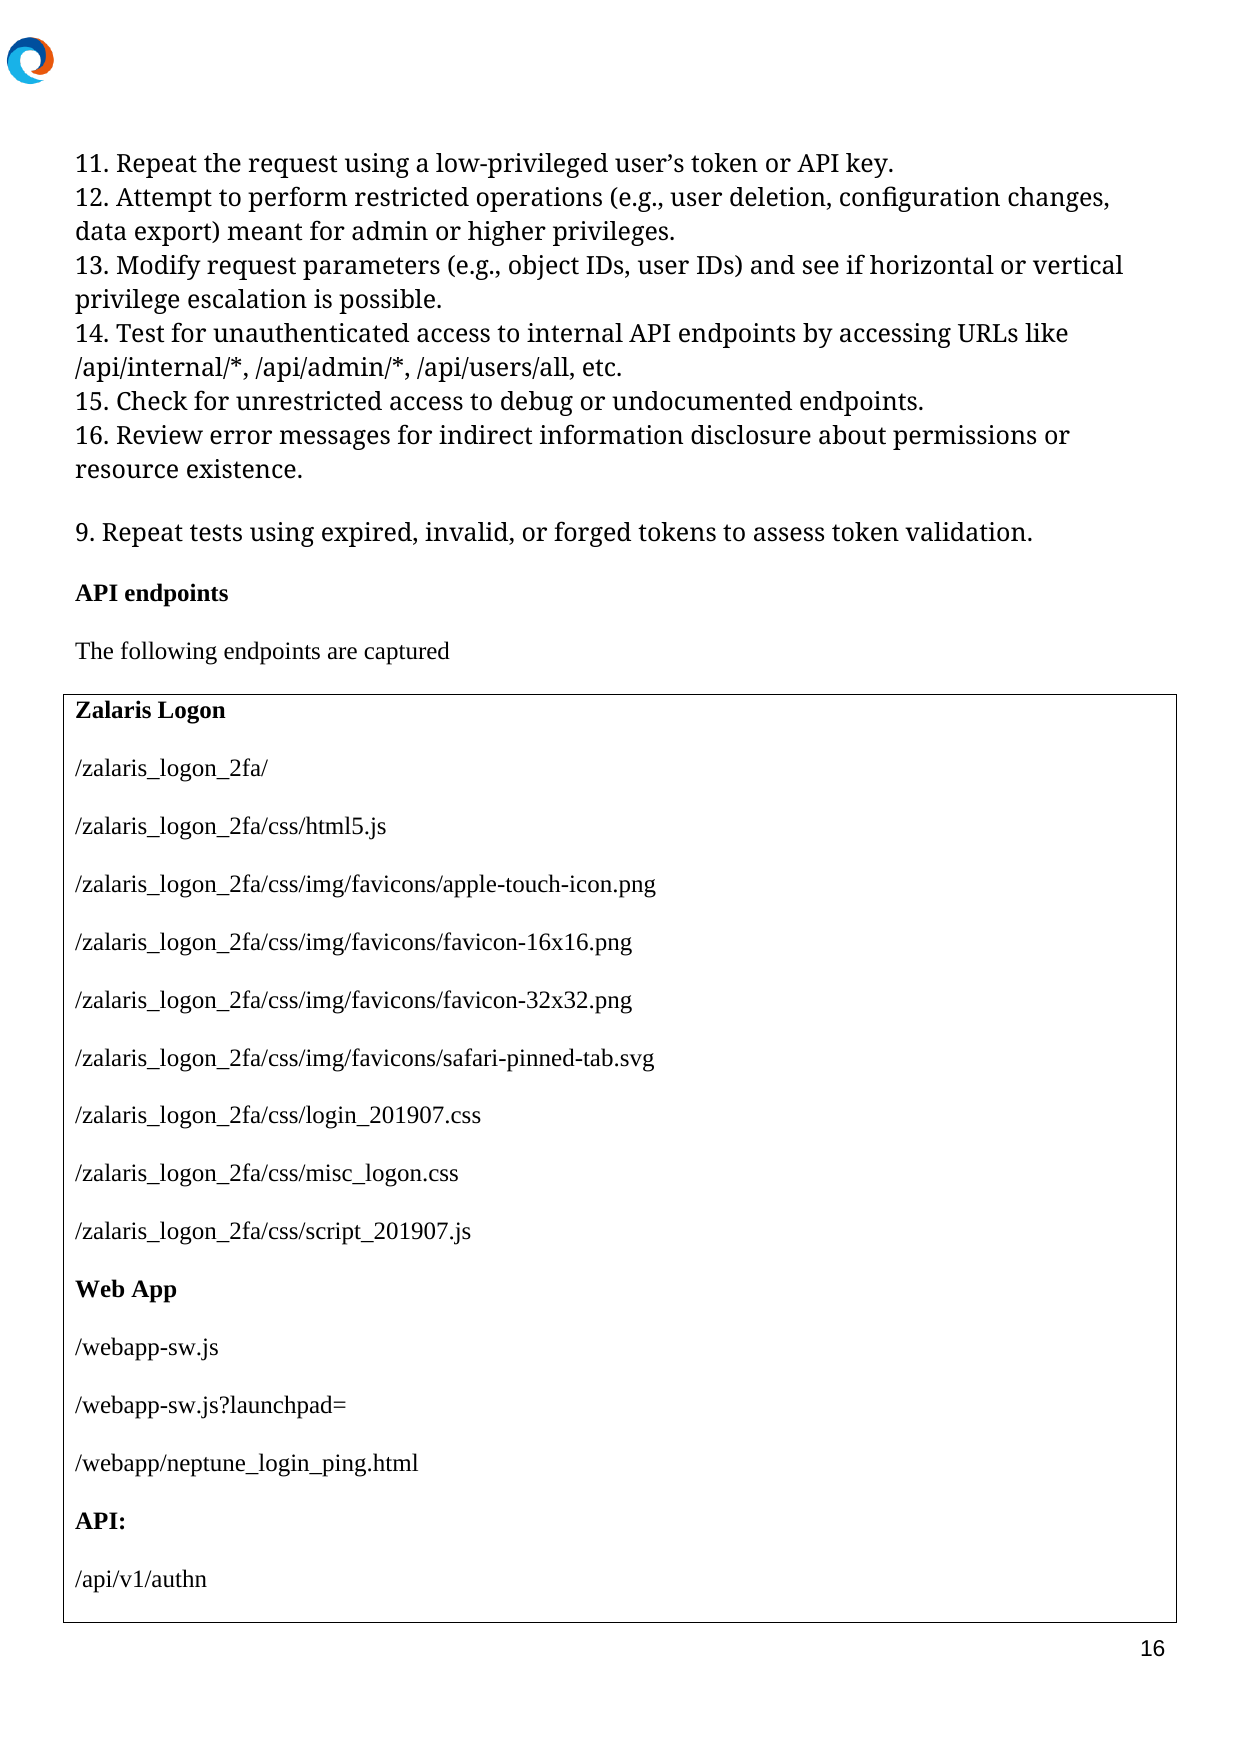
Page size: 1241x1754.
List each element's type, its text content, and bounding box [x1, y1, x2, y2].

text API endpoints [75, 578, 1165, 607]
text The following endpoints are captured [75, 636, 1165, 665]
list Test for unauthenticated access to internal API endpoints by accessing URLs like /api/internal/*, /api/admin/*, /api/users/all, etc. [75, 316, 1165, 384]
list Repeat the request using a low-privileged user’s token or API key. [75, 145, 1165, 179]
list Check for unrestricted access to debug or undocumented endpoints. [75, 384, 1165, 418]
picture [4, 35, 57, 87]
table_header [64, 695, 1176, 1622]
list Attempt to perform restricted operations (e.g., user deletion, configuration changes, data export) meant for admin or higher privileges. [75, 179, 1165, 247]
text 9. Repeat tests using expired, invalid, or forged tokens to assess token validation. [75, 515, 1165, 549]
list Review error messages for indirect information disclosure about permissions or resource existence. [75, 418, 1165, 486]
list Modify request parameters (e.g., object IDs, user IDs) and see if horizontal or vertical privilege escalation is possible. [75, 247, 1165, 316]
